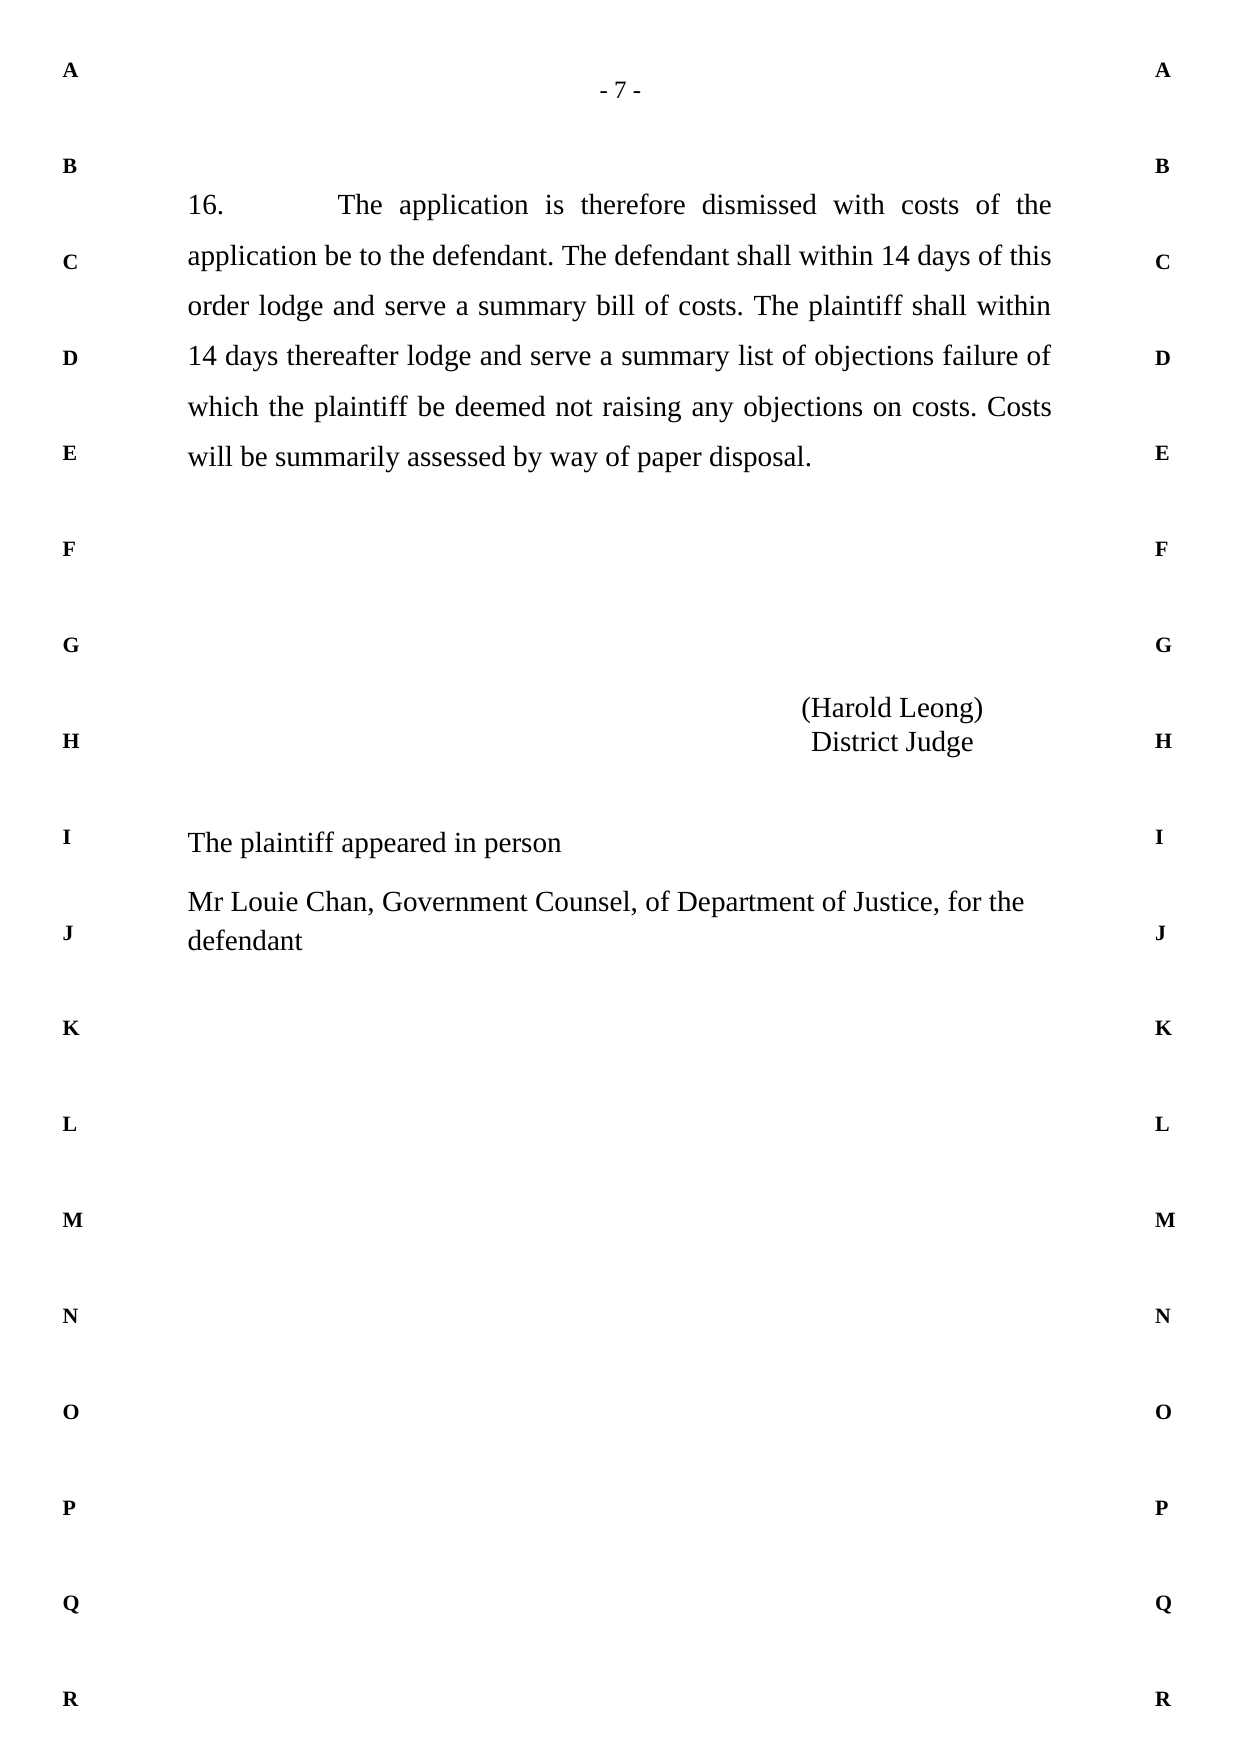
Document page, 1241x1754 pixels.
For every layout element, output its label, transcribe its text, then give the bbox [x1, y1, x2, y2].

text Mr Louie Chan, Government Counsel, of Department of Justice, for the defendant [187, 884, 1053, 956]
text District Judge [187, 724, 1053, 758]
list The application is therefore dismissed with costs of the application be to the defendant. The defendant shall within 14 days of this order lodge and serve a summary bill of costs. The plaintiff shall within 14 days thereafter lodge and serve a summary list of objections failure of which the plaintiff be deemed not raising any objections on costs. Costs will be summarily assessed by way of paper disposal. [187, 187, 1053, 473]
text The plaintiff appeared in person [187, 825, 1053, 858]
text (Harold Leong) [187, 691, 1053, 724]
